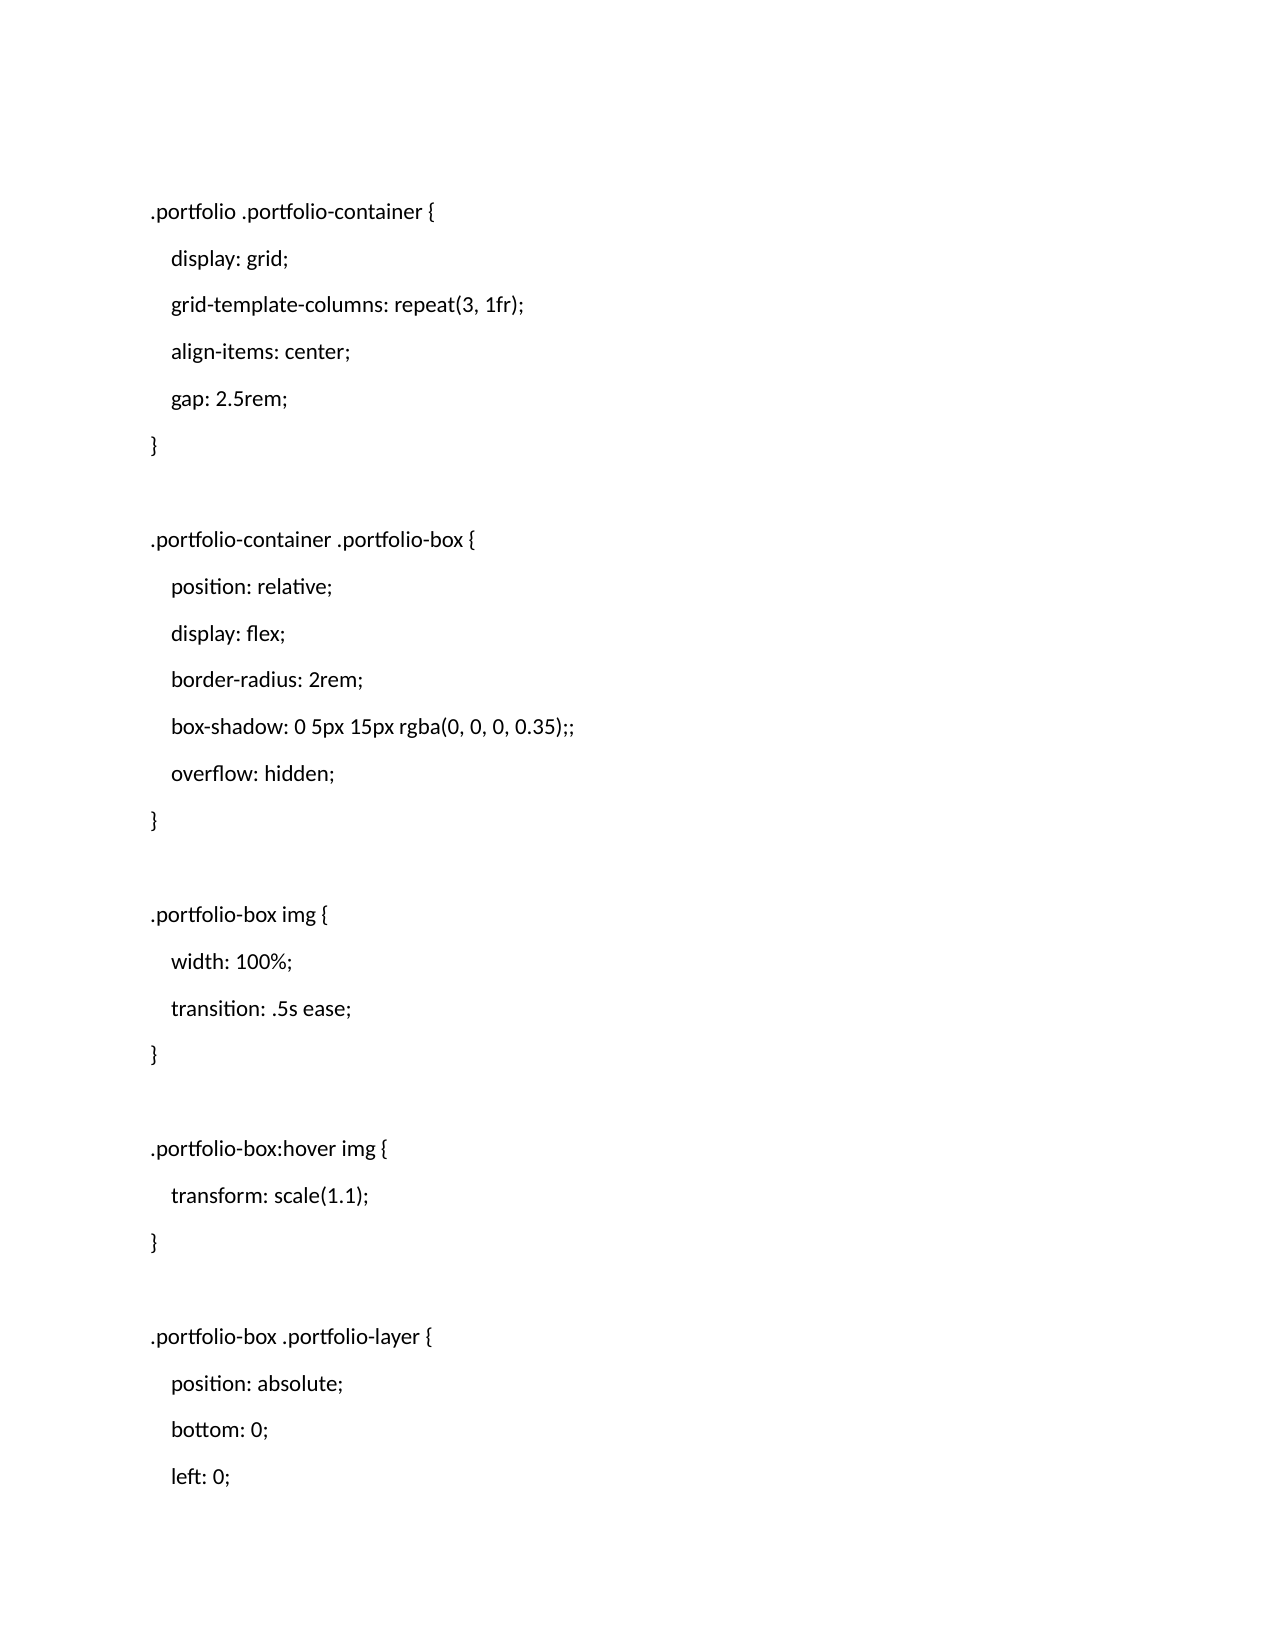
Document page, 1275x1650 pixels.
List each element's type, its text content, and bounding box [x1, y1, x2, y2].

text } [150, 431, 1125, 459]
text transition: .5s ease; [150, 994, 1125, 1022]
text box-shadow: 0 5px 15px rgba(0, 0, 0, 0.35);; [150, 712, 1125, 741]
text .portfolio-container .portfolio-box { [150, 525, 1125, 553]
text display: grid; [150, 244, 1125, 272]
text } [150, 1228, 1125, 1256]
text position: absolute; [150, 1369, 1125, 1397]
text display: flex; [150, 619, 1125, 647]
text overflow: hidden; [150, 759, 1125, 787]
text .portfolio-box img { [150, 900, 1125, 928]
text bottom: 0; [150, 1416, 1125, 1444]
text .portfolio-box:hover img { [150, 1134, 1125, 1162]
text left: 0; [150, 1462, 1125, 1491]
text border-radius: 2rem; [150, 666, 1125, 694]
text } [150, 1041, 1125, 1069]
text width: 100%; [150, 947, 1125, 975]
text gap: 2.5rem; [150, 384, 1125, 412]
text align-items: center; [150, 337, 1125, 366]
text .portfolio .portfolio-container { [150, 197, 1125, 225]
text .portfolio-box .portfolio-layer { [150, 1322, 1125, 1350]
text position: relative; [150, 572, 1125, 600]
text } [150, 806, 1125, 834]
text grid-template-columns: repeat(3, 1fr); [150, 291, 1125, 319]
text transform: scale(1.1); [150, 1181, 1125, 1209]
